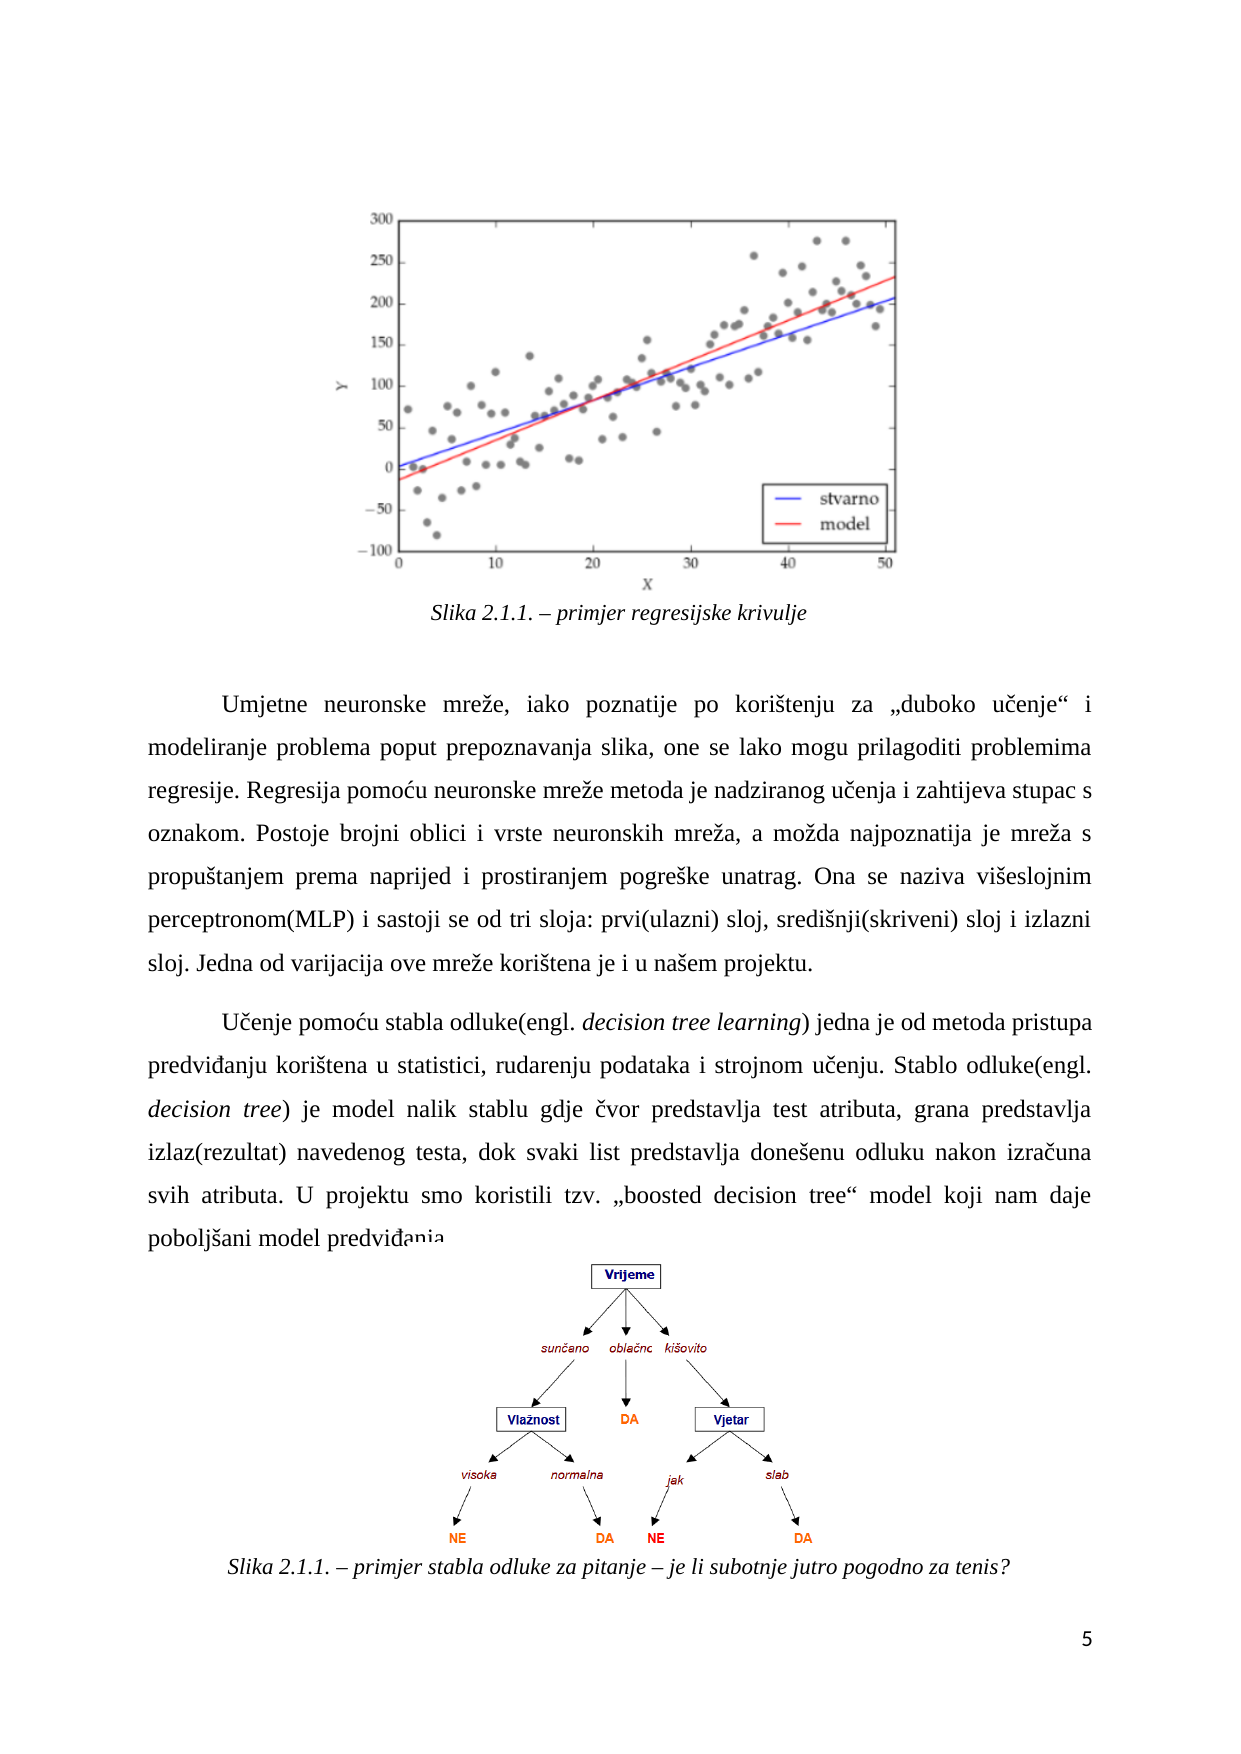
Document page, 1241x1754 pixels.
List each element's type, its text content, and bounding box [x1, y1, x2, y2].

picture [313, 192, 927, 594]
text Slika 2.1.1. – primjer regresijske krivulje [148, 599, 1093, 625]
text Učenje pomoću stabla odluke(engl. decision tree learning) jedna je od metoda pristupa predviđanju korištena u statistici, rudarenju podataka i strojnom učenju. Stablo odluke(engl. decision tree) je model nalik stablu gdje čvor predstavlja test atributa, grana predstavlja izlaz(rezultat) navedenog testa, dok svaki list predstavlja donešenu odluku nakon izračuna svih atributa. U projektu smo koristili tzv. „boosted decision tree“ model koji nam daje poboljšani model predviđanja. [148, 1007, 1093, 1252]
text Umjetne neuronske mreže, iako poznatije po korištenju za „duboko učenje“ i modeliranje problema poput prepoznavanja slika, one se lako mogu prilagoditi problemima regresije. Regresija pomoću neuronske mreže metoda je nadziranog učenja i zahtijeva stupac s oznakom. Postoje brojni oblici i vrste neuronskih mreža, a možda najpoznatija je mreža s propuštanjem prema naprijed i prostiranjem pogreške unatrag. Ona se naziva višeslojnim perceptronom(MLP) i sastoji se od tri sloja: prvi(ulazni) sloj, središnji(skriveni) sloj i izlazni sloj. Jedna od varijacija ove mreže korištena je i u našem projektu. [148, 689, 1093, 976]
text Slika 2.1.1. – primjer stabla odluke za pitanje – je li subotnje jutro pogodno za tenis? [148, 1553, 1093, 1580]
picture [407, 1242, 847, 1558]
